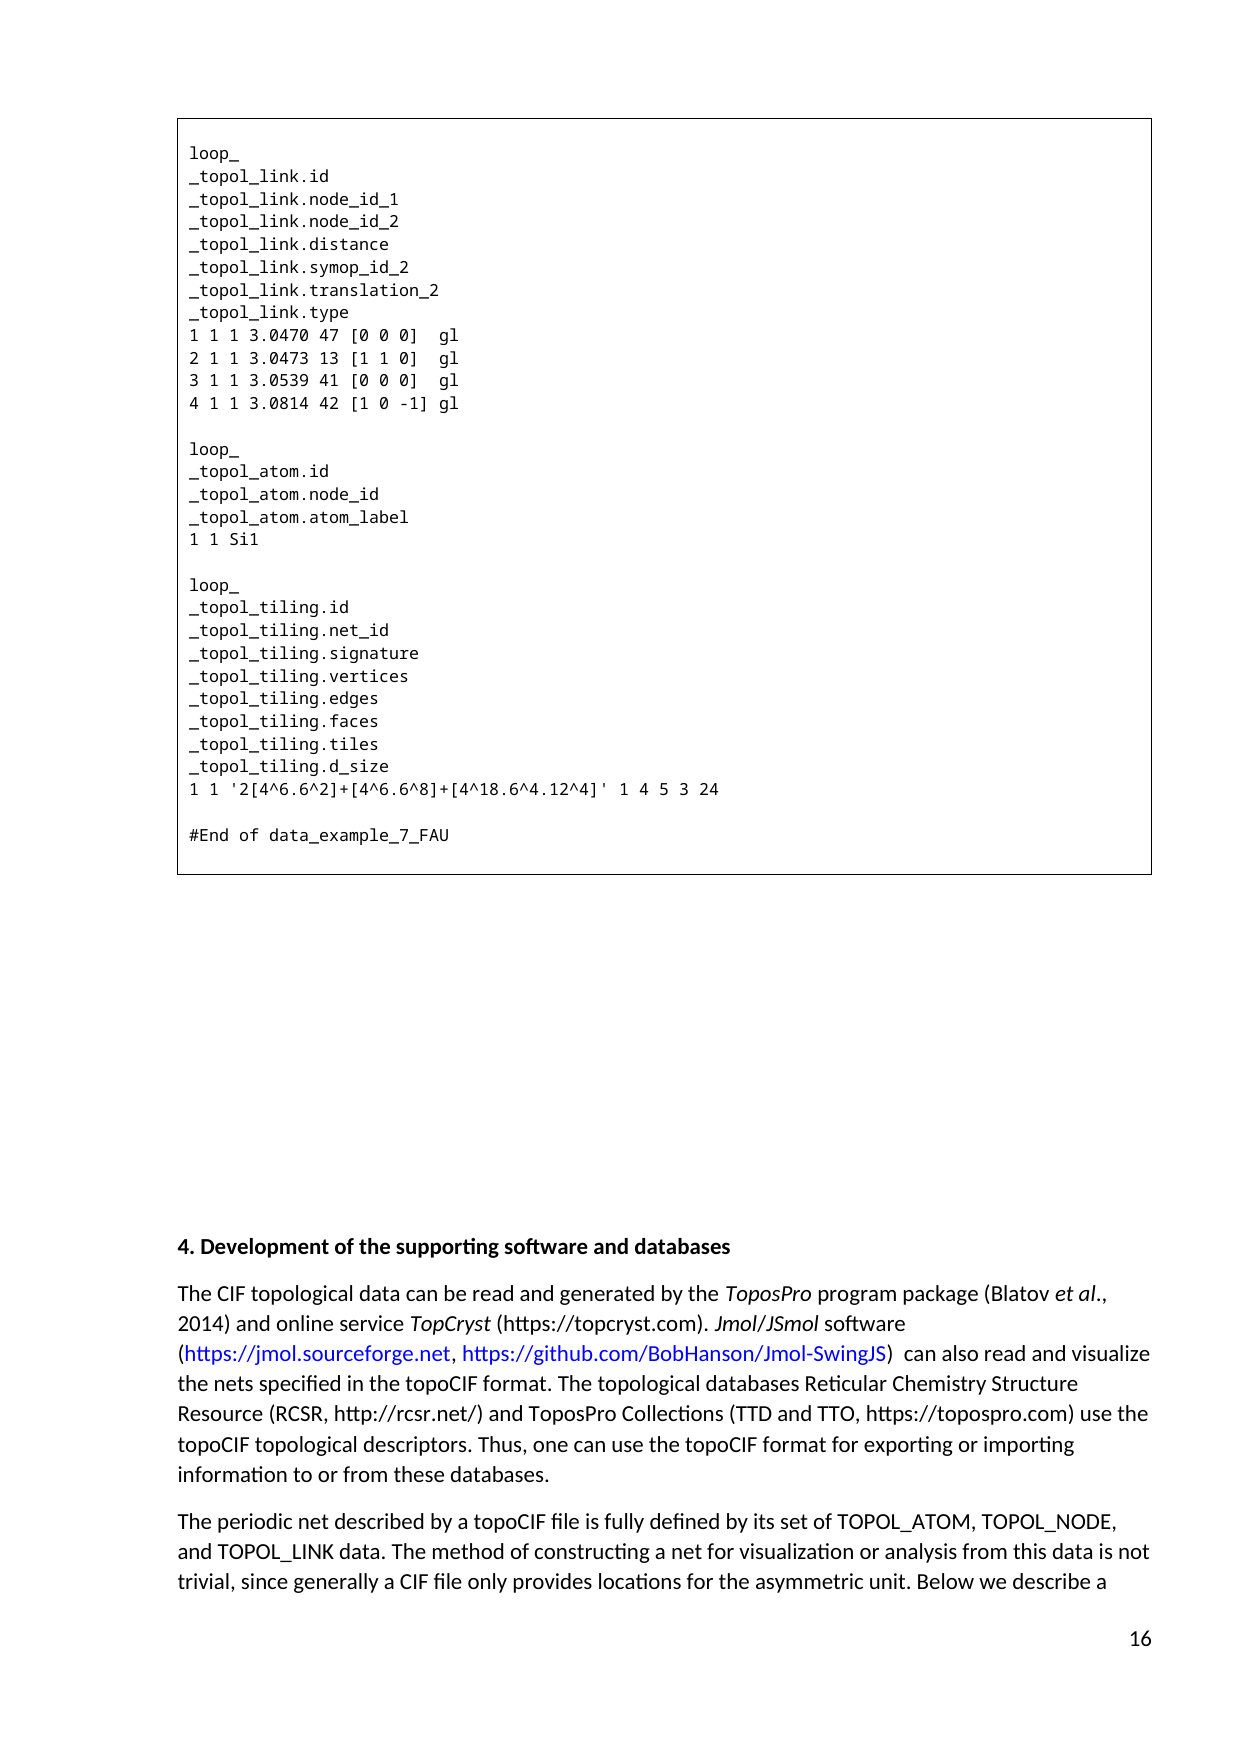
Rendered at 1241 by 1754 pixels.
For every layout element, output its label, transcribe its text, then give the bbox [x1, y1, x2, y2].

text 4. Development of the supporting software and databases [177, 1232, 1152, 1260]
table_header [178, 119, 1151, 874]
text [177, 1507, 1152, 1595]
text The CIF topological data can be read and generated by the ToposPro program package (Blatov et al., 2014) and online service TopCryst (https://topcryst.com). Jmol/JSmol software (https://jmol.sourceforge.net, https://github.com/BobHanson/Jmol-SwingJS) can also read and visualize the nets specified in the topoCIF format. The topological databases Reticular Chemistry Structure Resource (RCSR, http://rcsr.net/) and ToposPro Collections (TTD and TTO, https://topospro.com) use the topoCIF topological descriptors. Thus, one can use the topoCIF format for exporting or importing information to or from these databases. [177, 1279, 1152, 1488]
